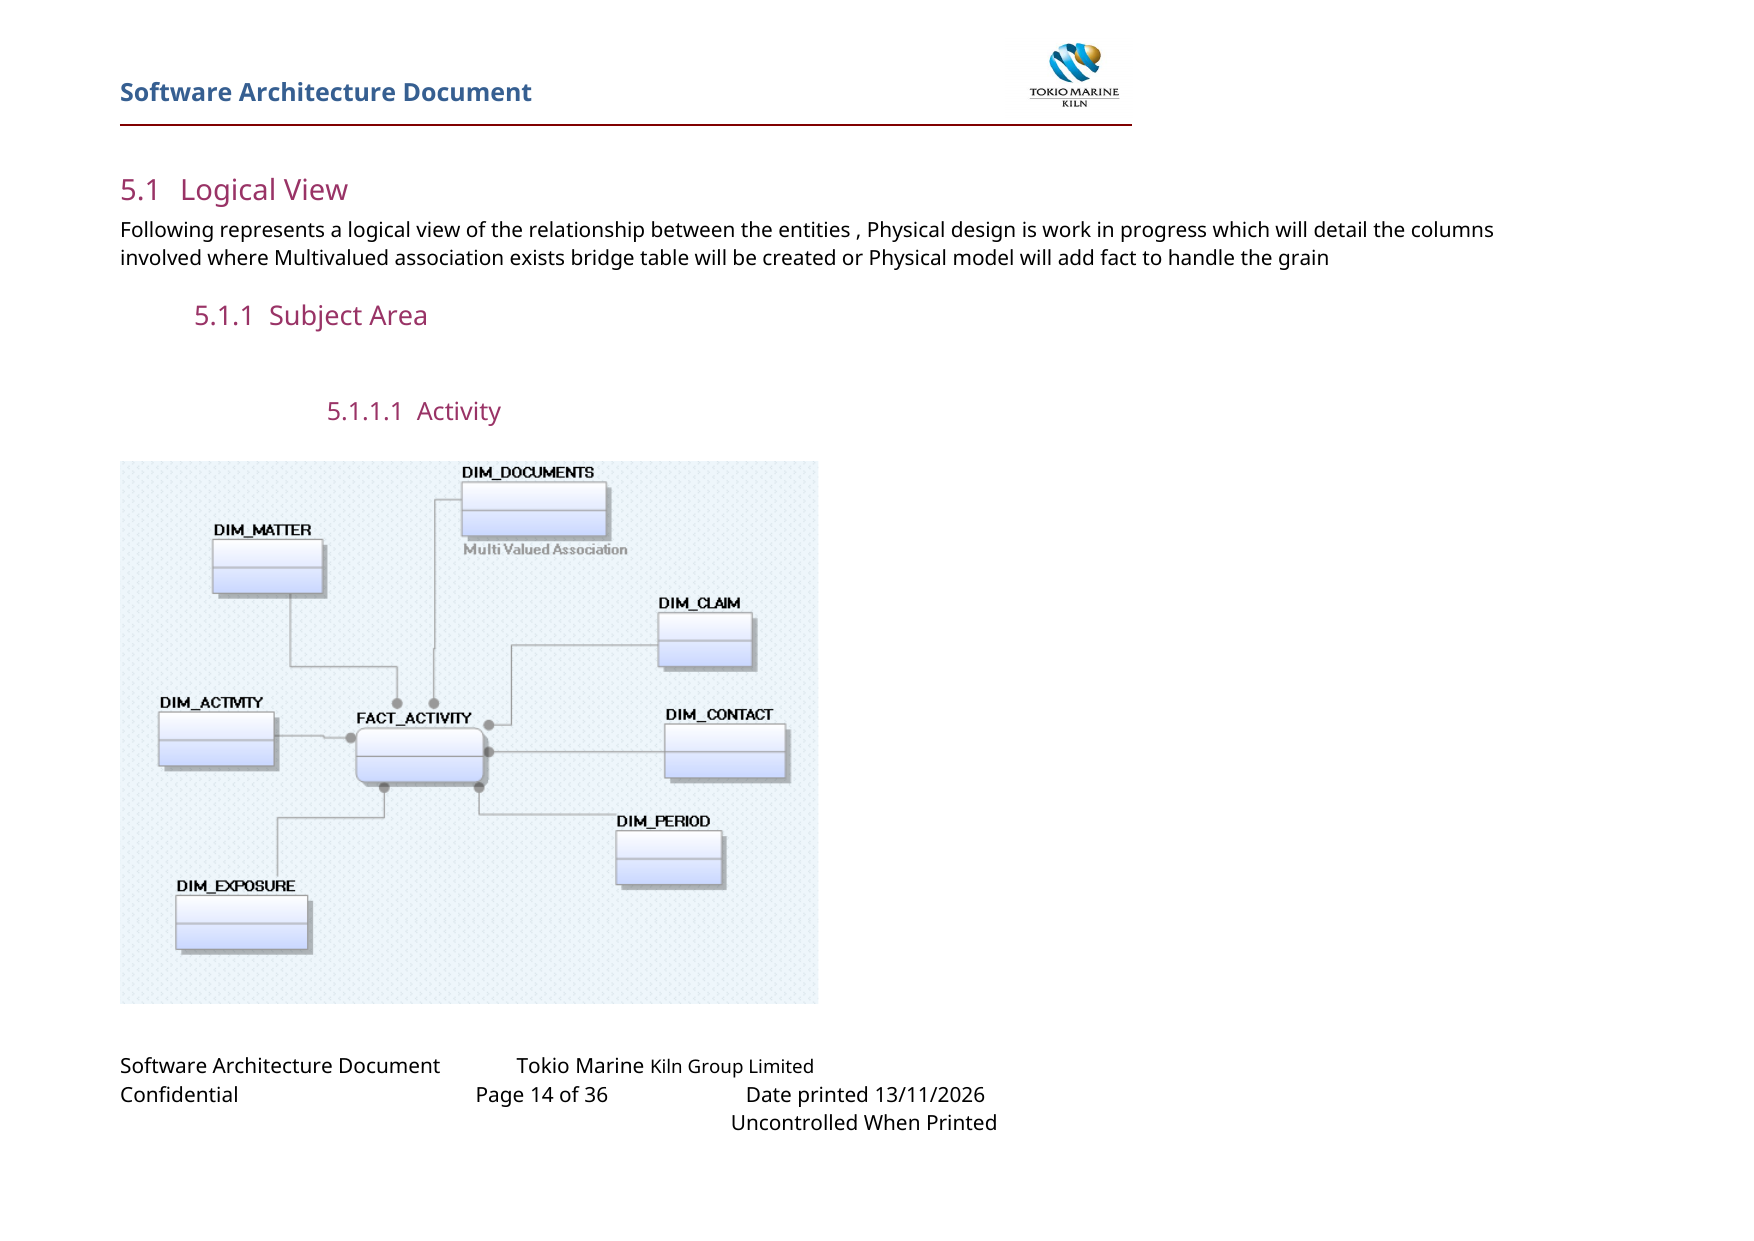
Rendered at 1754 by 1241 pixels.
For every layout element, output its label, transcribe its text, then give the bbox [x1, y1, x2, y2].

subtitle Subject Area [194, 297, 1570, 333]
picture [120, 461, 819, 1004]
subtitle Activity [327, 393, 1570, 427]
subtitle Logical View [120, 169, 1570, 208]
text Following represents a logical view of the relationship between the entities , Physical design is work in progress which will detail the columns involved where Multivalued association exists bridge table will be created or Physical model will add fact to handle the grain [120, 215, 1570, 272]
picture [1005, 36, 1134, 118]
